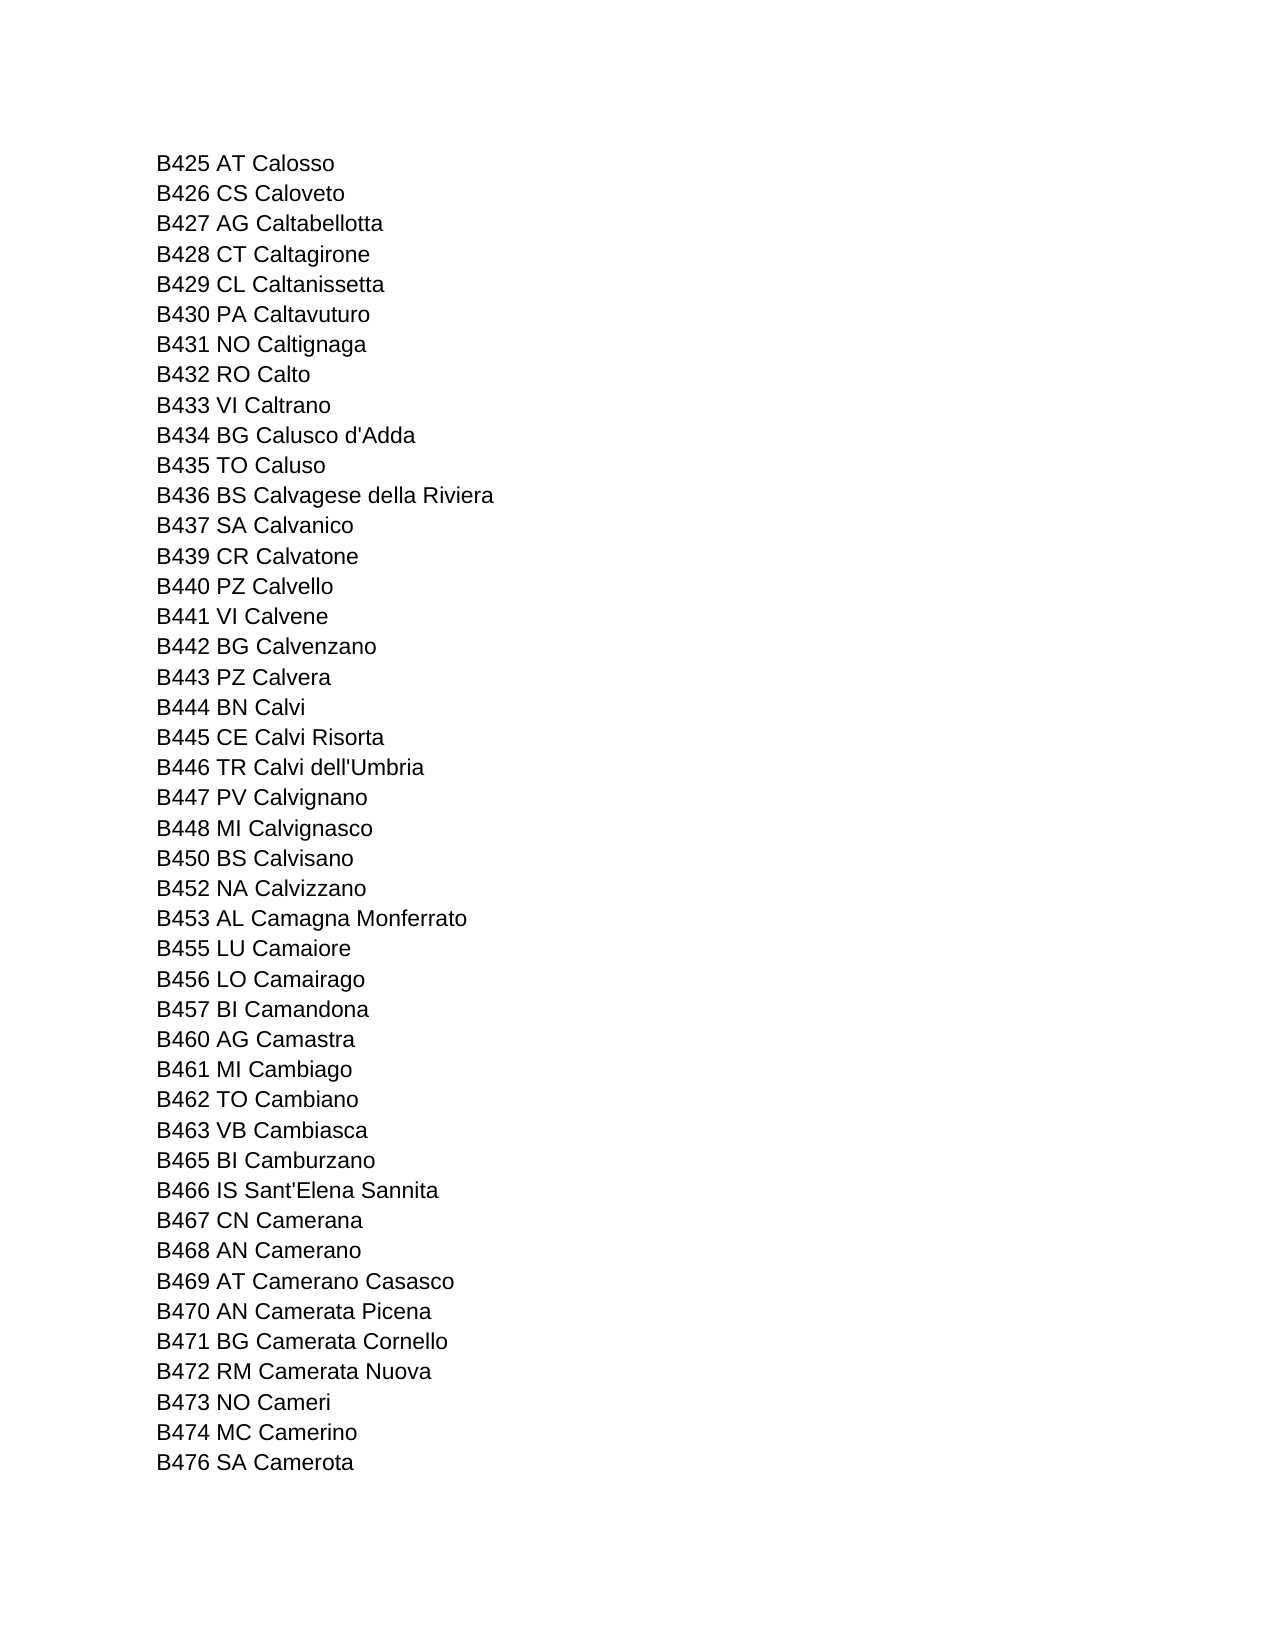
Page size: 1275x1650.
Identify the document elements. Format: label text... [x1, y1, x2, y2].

text B445 CE Calvi Risorta [150, 724, 1125, 750]
text B452 NA Calvizzano [150, 875, 1125, 901]
text B436 BS Calvagese della Riviera [150, 482, 1125, 509]
text B441 VI Calvene [150, 603, 1125, 629]
text B448 MI Calvignasco [150, 814, 1125, 841]
text B431 NO Caltignaga [150, 331, 1125, 358]
text B470 AN Camerata Picena [150, 1298, 1125, 1324]
text B468 AN Camerano [150, 1237, 1125, 1264]
text B429 CL Caltanissetta [150, 271, 1125, 297]
text B466 IS Sant'Elena Sannita [150, 1177, 1125, 1203]
text B465 BI Camburzano [150, 1147, 1125, 1173]
text B473 NO Cameri [150, 1388, 1125, 1415]
text B426 CS Caloveto [150, 180, 1125, 207]
text B435 TO Caluso [150, 452, 1125, 478]
text B460 AG Camastra [150, 1026, 1125, 1052]
text B467 CN Camerana [150, 1207, 1125, 1234]
text B457 BI Camandona [150, 996, 1125, 1022]
text B427 AG Caltabellotta [150, 210, 1125, 237]
text B433 VI Caltrano [150, 392, 1125, 418]
text B461 MI Cambiago [150, 1056, 1125, 1083]
text B430 PA Caltavuturo [150, 301, 1125, 327]
text B434 BG Calusco d'Adda [150, 422, 1125, 448]
text B437 SA Calvanico [150, 512, 1125, 539]
text B462 TO Cambiano [150, 1086, 1125, 1113]
text B440 PZ Calvello [150, 573, 1125, 599]
text B471 BG Camerata Cornello [150, 1328, 1125, 1354]
text B453 AL Camagna Monferrato [150, 905, 1125, 932]
text B455 LU Camaiore [150, 935, 1125, 962]
text B425 AT Calosso [150, 150, 1125, 176]
text B450 BS Calvisano [150, 845, 1125, 871]
text B474 MC Camerino [150, 1419, 1125, 1445]
text B444 BN Calvi [150, 694, 1125, 720]
text B443 PZ Calvera [150, 663, 1125, 690]
text B432 RO Calto [150, 361, 1125, 388]
text B469 AT Camerano Casasco [150, 1268, 1125, 1294]
text B442 BG Calvenzano [150, 633, 1125, 660]
text B456 LO Camairago [150, 966, 1125, 992]
text B472 RM Camerata Nuova [150, 1358, 1125, 1385]
text B447 PV Calvignano [150, 784, 1125, 811]
text B476 SA Camerota [150, 1449, 1125, 1475]
text B439 CR Calvatone [150, 543, 1125, 569]
text B463 VB Cambiasca [150, 1117, 1125, 1143]
text B446 TR Calvi dell'Umbria [150, 754, 1125, 781]
text B428 CT Caltagirone [150, 241, 1125, 267]
